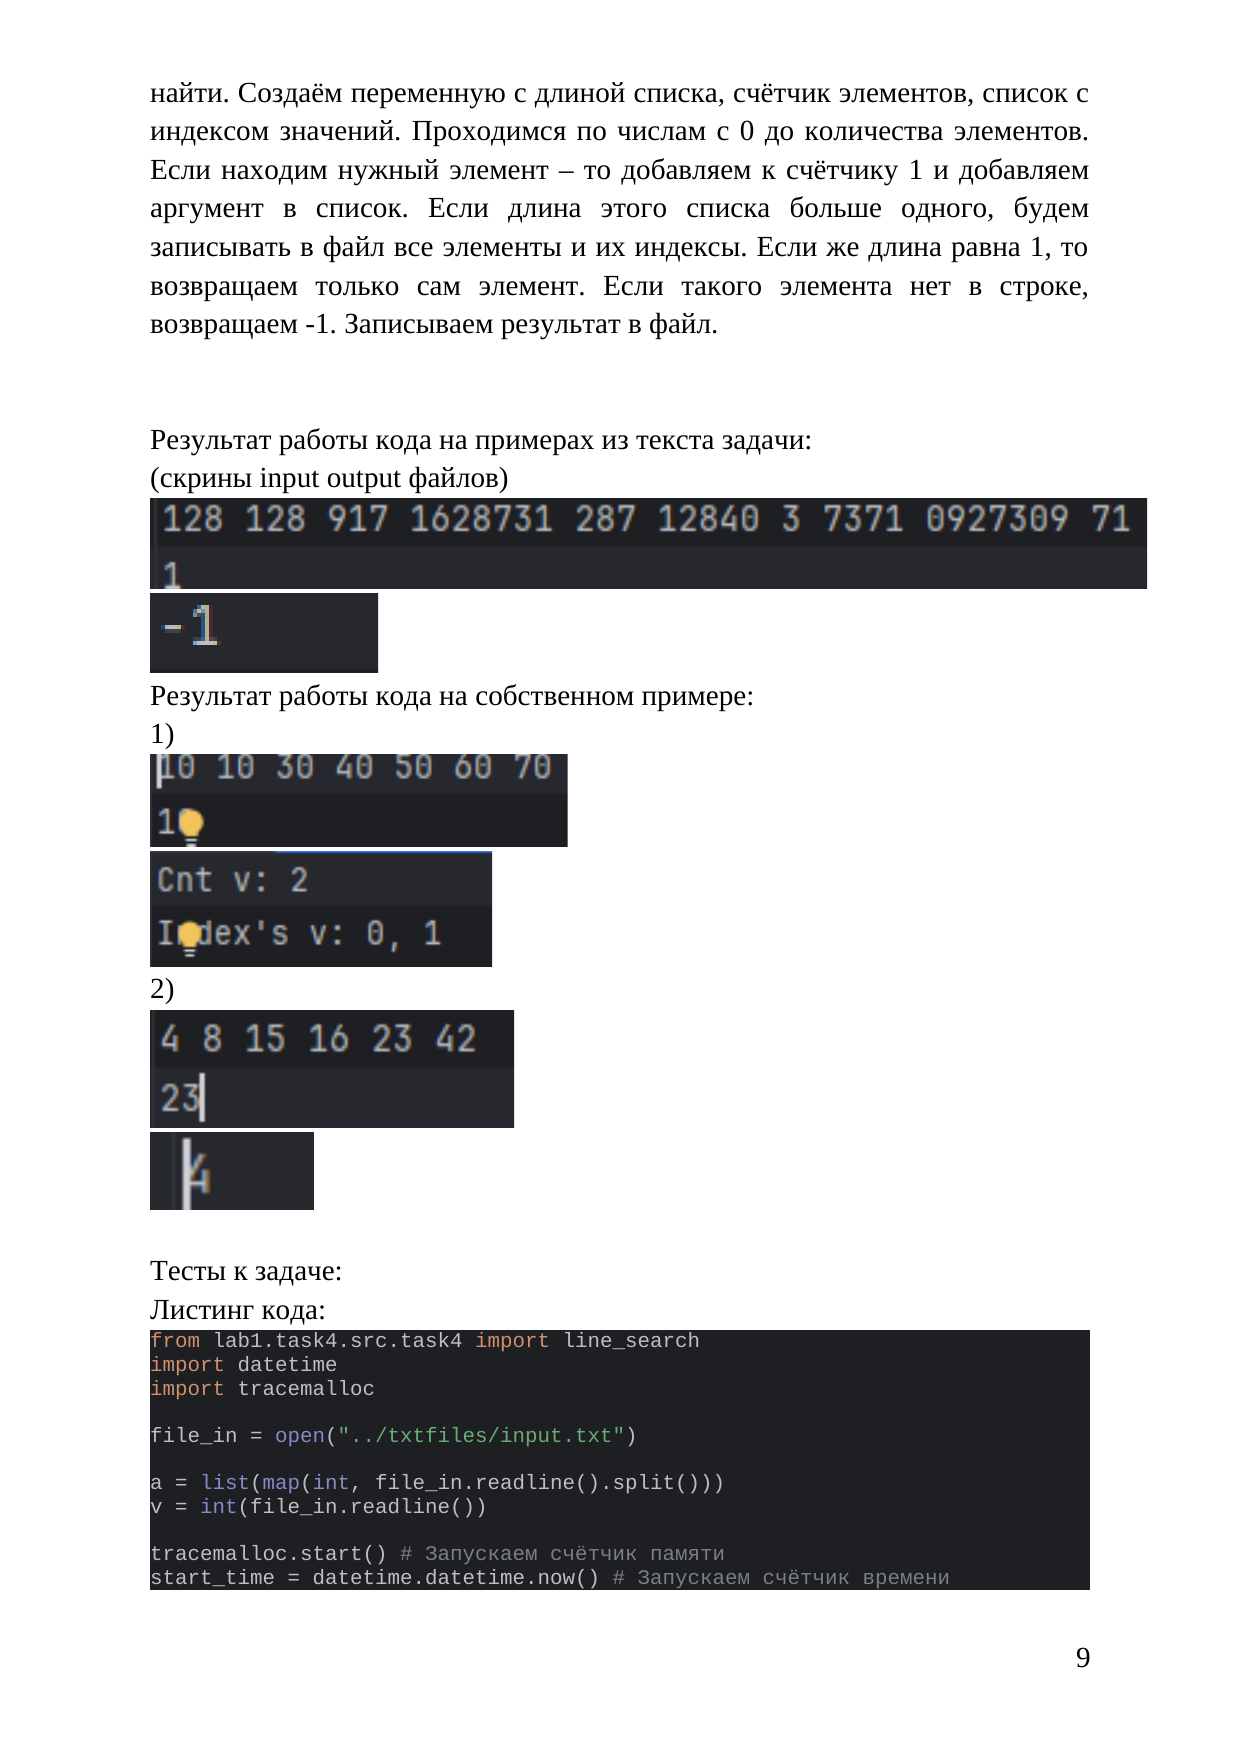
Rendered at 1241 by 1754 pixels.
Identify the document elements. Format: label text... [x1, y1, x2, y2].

picture [150, 1132, 314, 1210]
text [150, 75, 1090, 340]
text Результат работы кода на собственном примере: [150, 678, 1090, 711]
text (скрины input output файлов) [150, 460, 1090, 494]
picture [150, 1010, 515, 1128]
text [150, 1330, 1090, 1590]
picture [150, 593, 379, 673]
text Тесты к задаче: [150, 1253, 1090, 1287]
picture [150, 498, 1148, 589]
text 2) [150, 971, 1090, 1005]
text 1) [150, 716, 1090, 750]
picture [150, 851, 493, 967]
picture [150, 754, 568, 847]
text Листинг кода: [150, 1292, 1090, 1325]
text Результат работы кода на примерах из текста задачи: [150, 422, 1090, 455]
